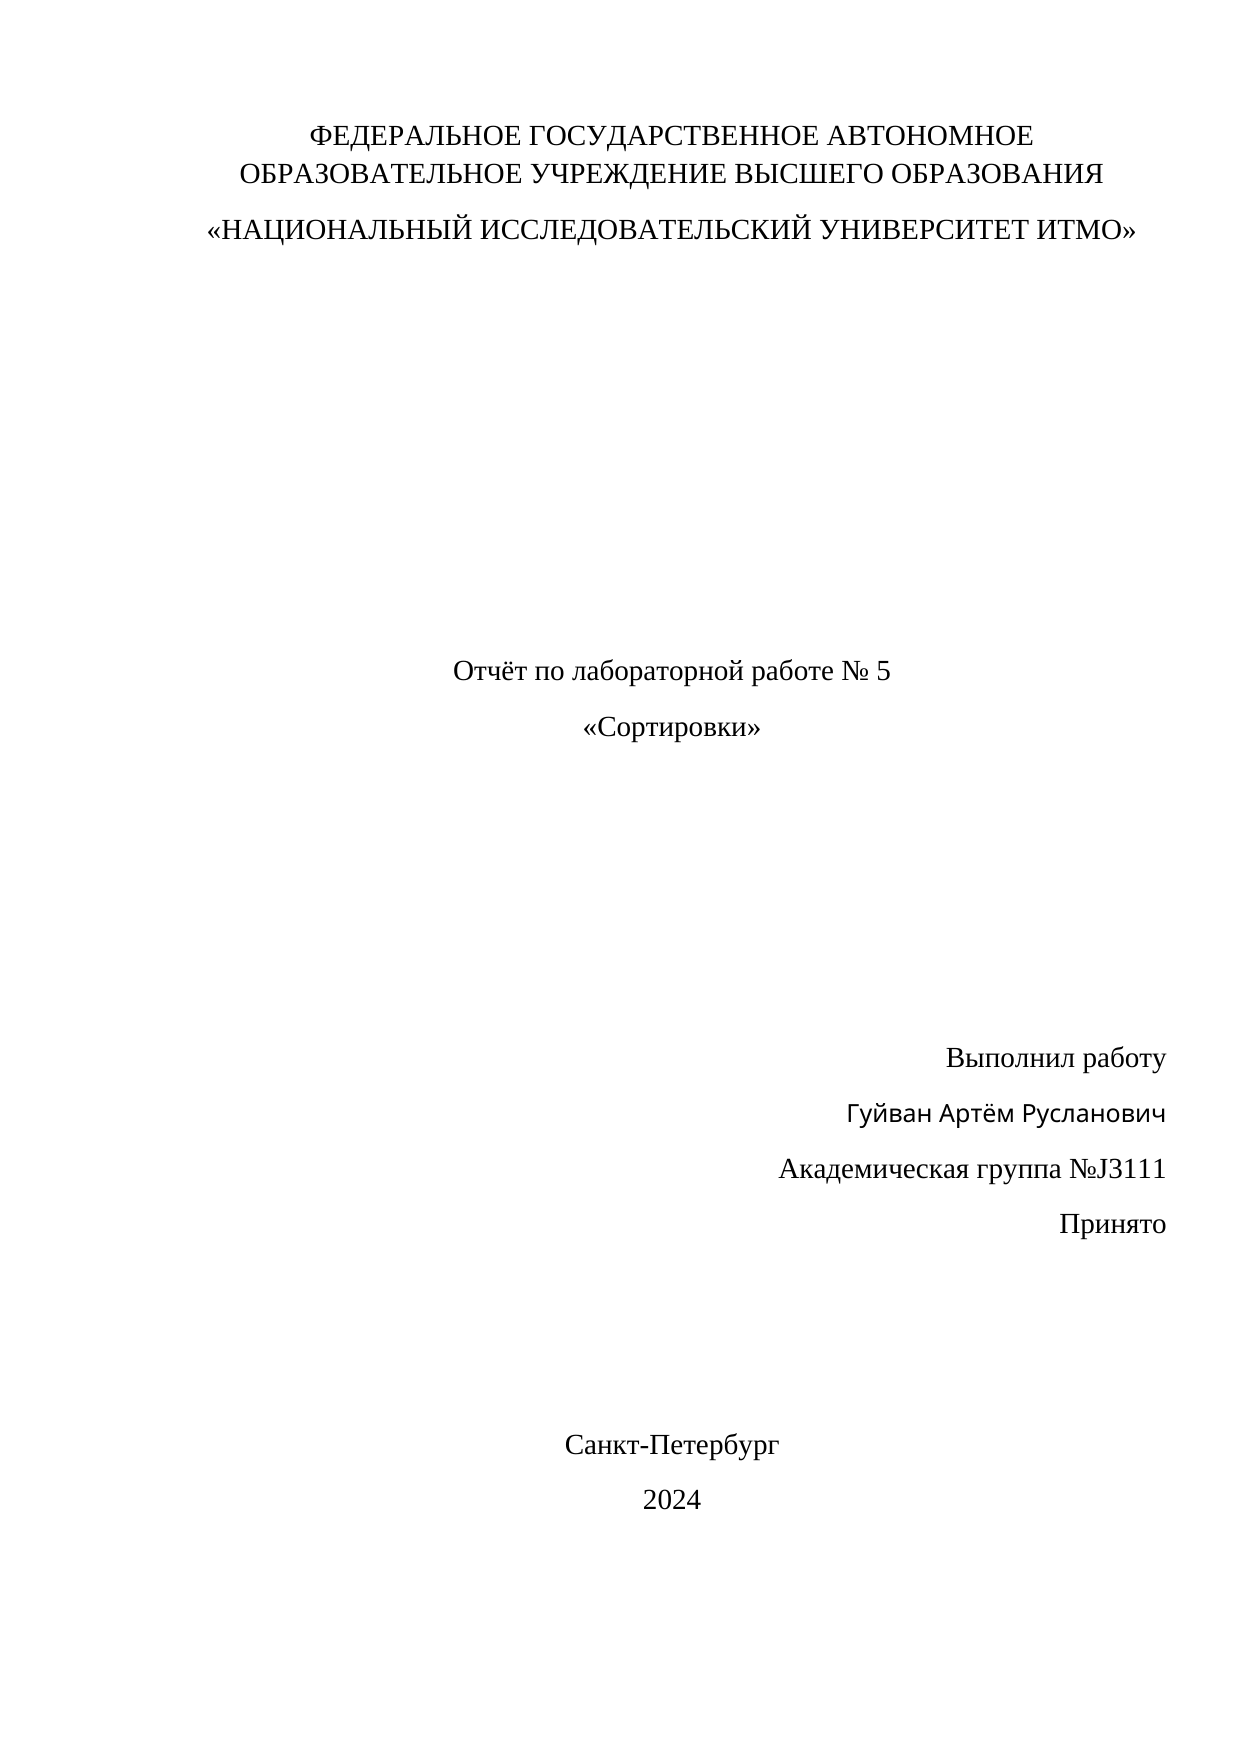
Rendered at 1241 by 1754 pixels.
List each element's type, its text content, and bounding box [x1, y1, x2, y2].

text Принято [177, 1206, 1167, 1240]
text ФЕДЕРАЛЬНОЕ ГОСУДАРСТВЕННОЕ АВТОНОМНОЕ ОБРАЗОВАТЕЛЬНОЕ УЧРЕЖДЕНИЕ ВЫСШЕГО ОБРАЗОВАНИЯ [177, 118, 1167, 190]
text 2024 [177, 1482, 1167, 1516]
text Санкт-Петербург [177, 1427, 1167, 1461]
text «Сортировки» [177, 709, 1167, 742]
text Гуйван Артём Русланович [177, 1095, 1167, 1129]
text Отчёт по лабораторной работе № 5 [177, 653, 1167, 687]
text Выполнил работу [177, 1040, 1167, 1073]
text Академическая группа №J3111 [177, 1151, 1167, 1184]
text «НАЦИОНАЛЬНЫЙ ИССЛЕДОВАТЕЛЬСКИЙ УНИВЕРСИТЕТ ИТМО» [177, 212, 1167, 245]
